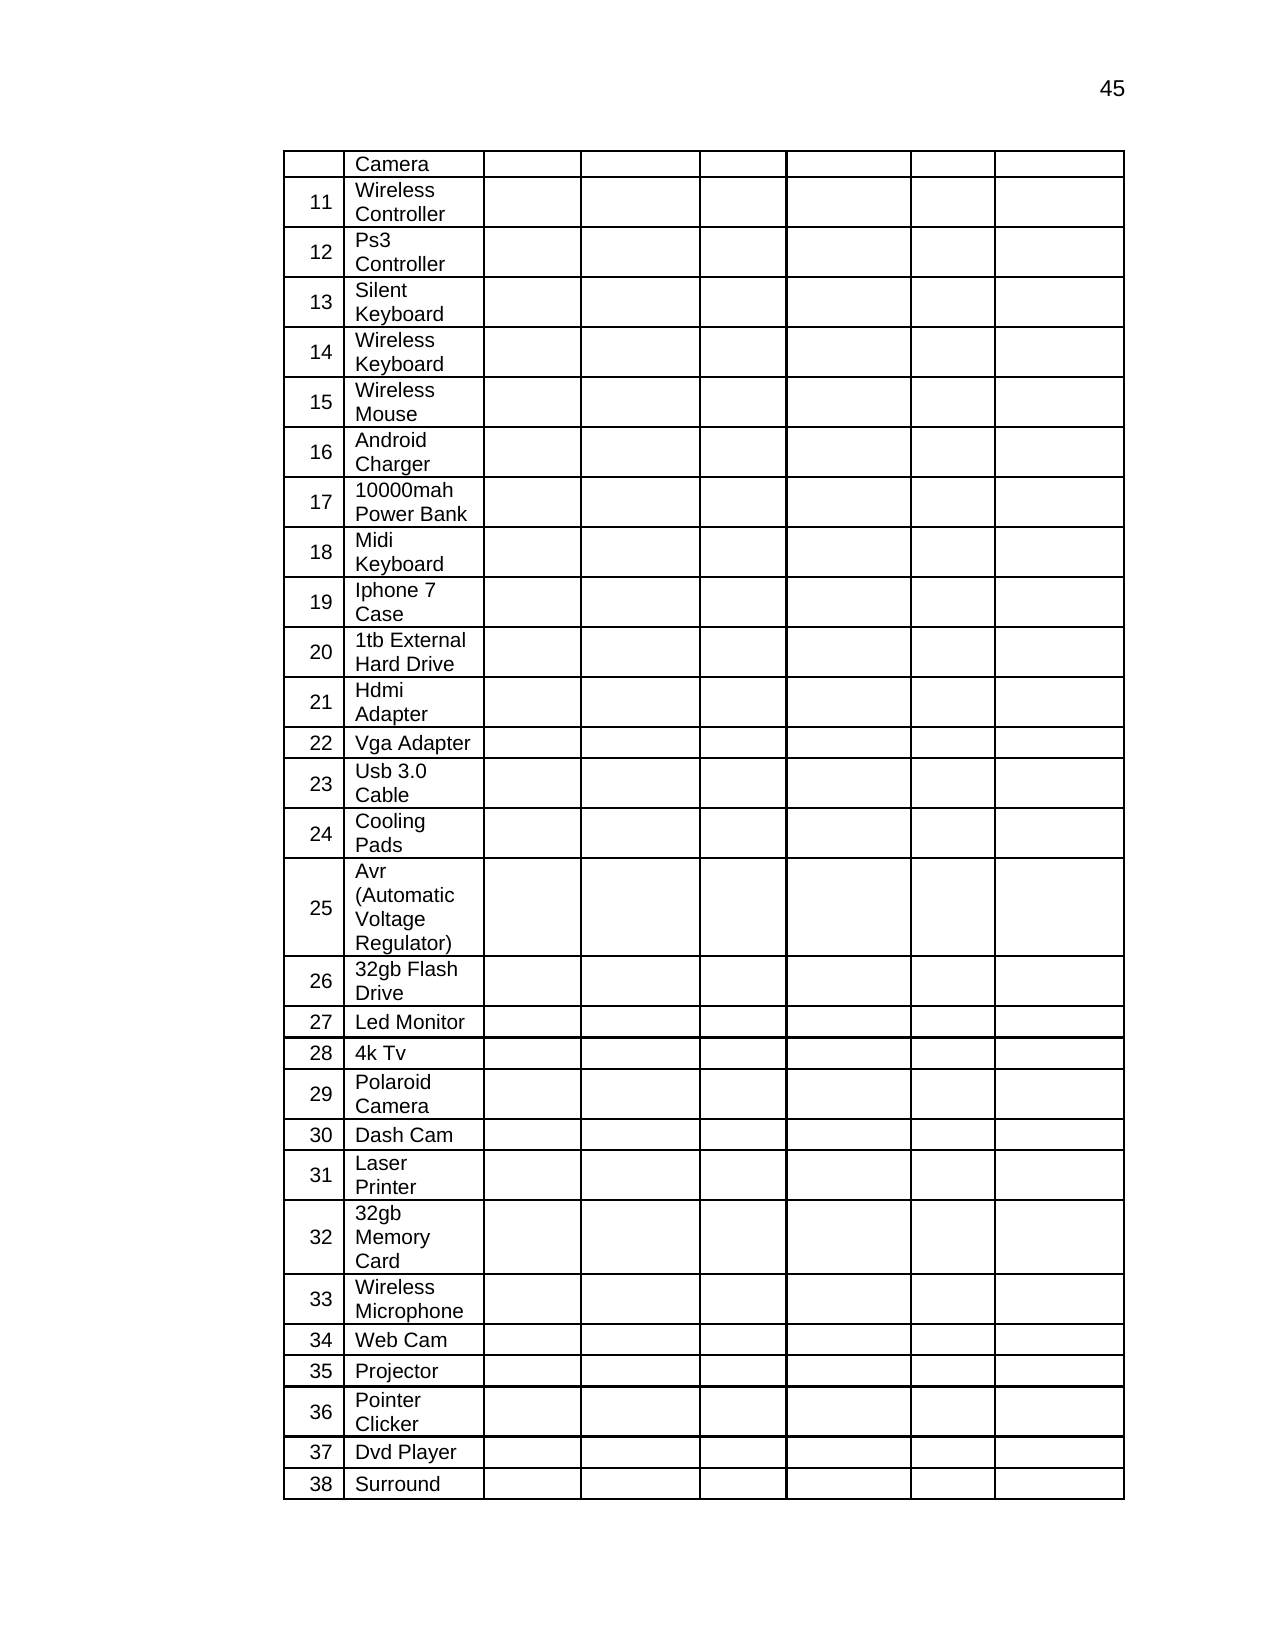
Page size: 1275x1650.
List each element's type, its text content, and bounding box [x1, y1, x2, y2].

table_cell Web Cam [345, 1325, 483, 1354]
table_cell [996, 809, 1123, 857]
table_cell [996, 1356, 1123, 1385]
table_cell [701, 859, 785, 955]
table_cell [788, 1469, 910, 1498]
table_cell Wireless Keyboard [345, 328, 483, 376]
table_cell Wireless Controller [345, 178, 483, 226]
table_cell [582, 628, 699, 676]
table_cell 19 [285, 578, 343, 626]
table_cell Midi Keyboard [345, 528, 483, 576]
table_cell [701, 1007, 785, 1036]
table_cell [788, 578, 910, 626]
table_cell Avr (Automatic Voltage Regulator) [345, 859, 483, 955]
table_cell 20 [285, 628, 343, 676]
table_cell [701, 378, 785, 426]
table_cell [996, 578, 1123, 626]
table_cell [485, 1151, 580, 1199]
table_cell 33 [285, 1275, 343, 1323]
table_cell [701, 578, 785, 626]
table_cell [788, 478, 910, 526]
table_cell [912, 378, 994, 426]
table_cell [996, 759, 1123, 807]
table_cell [788, 1325, 910, 1354]
table_cell Digital Camera [345, 152, 483, 176]
table_cell [582, 1070, 699, 1118]
table_cell 38 [285, 1469, 343, 1498]
table_cell Dvd Player [345, 1438, 483, 1467]
table_cell [701, 328, 785, 376]
table_cell [485, 378, 580, 426]
table_cell [788, 1201, 910, 1273]
table_cell [701, 628, 785, 676]
table_cell [912, 228, 994, 276]
table_cell [788, 1356, 910, 1385]
table_cell [912, 1438, 994, 1467]
table_cell Hdmi Adapter [345, 678, 483, 726]
table_cell Led Monitor [345, 1007, 483, 1036]
table_cell [788, 1007, 910, 1036]
table_cell [996, 1469, 1123, 1498]
table_cell [582, 1438, 699, 1467]
table_cell [485, 1007, 580, 1036]
table_cell [996, 957, 1123, 1005]
table_cell [485, 1070, 580, 1118]
table_cell 36 [285, 1388, 343, 1435]
table_cell 29 [285, 1070, 343, 1118]
table_cell [582, 678, 699, 726]
table_cell [701, 278, 785, 326]
table_cell [912, 1325, 994, 1354]
table_cell Android Charger [345, 428, 483, 476]
table_cell [582, 378, 699, 426]
table_cell [701, 1275, 785, 1323]
table_cell [996, 1039, 1123, 1068]
table_cell [912, 1388, 994, 1435]
table_cell [912, 152, 994, 176]
table_cell [582, 1275, 699, 1323]
table_cell [996, 1151, 1123, 1199]
table_cell [912, 1201, 994, 1273]
table_cell [701, 957, 785, 1005]
table_cell [485, 428, 580, 476]
table_cell [701, 1438, 785, 1467]
table_cell [912, 328, 994, 376]
table_cell Polaroid Camera [345, 1070, 483, 1118]
table_cell [582, 1356, 699, 1385]
table_cell [996, 628, 1123, 676]
table_cell [485, 728, 580, 757]
table_cell [996, 228, 1123, 276]
table_cell [701, 809, 785, 857]
table_cell [701, 1120, 785, 1149]
table_cell 25 [285, 859, 343, 955]
table_cell [788, 228, 910, 276]
table_cell [485, 1120, 580, 1149]
table_cell [788, 809, 910, 857]
table_cell 11 [285, 178, 343, 226]
table_cell [485, 678, 580, 726]
table_cell [912, 528, 994, 576]
table_cell [996, 1388, 1123, 1435]
table_cell [788, 759, 910, 807]
table_cell [788, 1438, 910, 1467]
table_cell 27 [285, 1007, 343, 1036]
table_cell 32gb Memory Card [345, 1201, 483, 1273]
table_cell [788, 152, 910, 176]
table_cell [788, 957, 910, 1005]
table_cell [582, 759, 699, 807]
table_cell [912, 628, 994, 676]
table_cell [701, 728, 785, 757]
table_cell Cooling Pads [345, 809, 483, 857]
table_cell Vga Adapter [345, 728, 483, 757]
table_cell [582, 178, 699, 226]
table_cell [485, 578, 580, 626]
table_cell 37 [285, 1438, 343, 1467]
table_cell [701, 1388, 785, 1435]
table_cell Projector [345, 1356, 483, 1385]
table_cell 10 [285, 152, 343, 176]
table_cell [485, 1438, 580, 1467]
table_cell [996, 1325, 1123, 1354]
table_cell [485, 759, 580, 807]
table_cell Pointer Clicker [345, 1388, 483, 1435]
table_cell [582, 578, 699, 626]
table_cell [788, 178, 910, 226]
table_cell [582, 957, 699, 1005]
table_cell Ps3 Controller [345, 228, 483, 276]
table_cell [485, 1469, 580, 1498]
table_cell [912, 759, 994, 807]
table_cell Silent Keyboard [345, 278, 483, 326]
table_cell Usb 3.0 Cable [345, 759, 483, 807]
table_cell [582, 1007, 699, 1036]
table_cell 14 [285, 328, 343, 376]
table_cell 18 [285, 528, 343, 576]
table_cell Dash Cam [345, 1120, 483, 1149]
table_cell [788, 678, 910, 726]
table_cell [701, 678, 785, 726]
table_cell [485, 859, 580, 955]
table_cell [485, 1325, 580, 1354]
table_cell 4k Tv [345, 1039, 483, 1068]
table_cell [788, 1388, 910, 1435]
table_cell [701, 428, 785, 476]
table_cell [996, 1070, 1123, 1118]
table_cell 16 [285, 428, 343, 476]
table_cell 34 [285, 1325, 343, 1354]
table_cell [485, 328, 580, 376]
table_cell 21 [285, 678, 343, 726]
table_cell [788, 628, 910, 676]
table_cell [788, 1120, 910, 1149]
table_cell [996, 1201, 1123, 1273]
table_cell 32 [285, 1201, 343, 1273]
table_cell [582, 1120, 699, 1149]
table_cell [582, 1039, 699, 1068]
table_cell [912, 1039, 994, 1068]
table_cell [485, 957, 580, 1005]
table_cell [582, 1388, 699, 1435]
table_cell 31 [285, 1151, 343, 1199]
table_cell [912, 728, 994, 757]
table_cell [485, 1356, 580, 1385]
table_cell 28 [285, 1039, 343, 1068]
table_cell [788, 328, 910, 376]
table_cell [912, 809, 994, 857]
table_cell [996, 1007, 1123, 1036]
table_cell [582, 859, 699, 955]
table_cell [912, 178, 994, 226]
table_cell [912, 1469, 994, 1498]
table_cell [912, 578, 994, 626]
table_cell [582, 1151, 699, 1199]
table_cell Wireless Microphone [345, 1275, 483, 1323]
table_cell [996, 328, 1123, 376]
table_cell [701, 1151, 785, 1199]
table_cell [701, 1039, 785, 1068]
table_cell [996, 1120, 1123, 1149]
table_cell [912, 1356, 994, 1385]
table_cell [996, 428, 1123, 476]
table_cell [582, 1469, 699, 1498]
table_cell [788, 1151, 910, 1199]
table_cell 35 [285, 1356, 343, 1385]
table_cell [582, 1201, 699, 1273]
table_cell [701, 478, 785, 526]
table_cell Iphone 7 Case [345, 578, 483, 626]
table_cell 23 [285, 759, 343, 807]
table_cell [912, 478, 994, 526]
table_cell [912, 1007, 994, 1036]
table_cell [485, 478, 580, 526]
table_cell [996, 678, 1123, 726]
table_cell [582, 152, 699, 176]
table_cell [701, 178, 785, 226]
table_cell [701, 528, 785, 576]
table_cell Laser Printer [345, 1151, 483, 1199]
table_cell [912, 678, 994, 726]
table_cell [485, 1201, 580, 1273]
table_cell 32gb Flash Drive [345, 957, 483, 1005]
table_cell [582, 228, 699, 276]
table_cell [701, 759, 785, 807]
table_cell Wireless Mouse [345, 378, 483, 426]
table_cell [485, 228, 580, 276]
table_cell 13 [285, 278, 343, 326]
table_cell [485, 628, 580, 676]
table_cell [701, 1325, 785, 1354]
table_cell [788, 428, 910, 476]
table_cell [701, 152, 785, 176]
table_cell [485, 1388, 580, 1435]
table_cell [582, 478, 699, 526]
table_cell [996, 478, 1123, 526]
table_cell [996, 378, 1123, 426]
table_cell [485, 809, 580, 857]
table_cell [582, 278, 699, 326]
table_cell 26 [285, 957, 343, 1005]
table_cell [912, 428, 994, 476]
table_cell [996, 1275, 1123, 1323]
table_cell [582, 809, 699, 857]
table_cell [912, 859, 994, 955]
table_cell [996, 278, 1123, 326]
table_cell 24 [285, 809, 343, 857]
table_cell [485, 278, 580, 326]
table_cell [788, 528, 910, 576]
table_cell [912, 1120, 994, 1149]
table_cell 30 [285, 1120, 343, 1149]
table_cell [485, 152, 580, 176]
table_cell [701, 1201, 785, 1273]
table_cell [582, 428, 699, 476]
table_cell [485, 1039, 580, 1068]
table_cell [788, 378, 910, 426]
table_cell [701, 1070, 785, 1118]
table_cell [788, 1275, 910, 1323]
table_cell [912, 1151, 994, 1199]
table_cell 15 [285, 378, 343, 426]
table_cell [996, 178, 1123, 226]
table_cell [996, 859, 1123, 955]
table_cell [996, 1438, 1123, 1467]
table_cell [485, 1275, 580, 1323]
table_cell [788, 1070, 910, 1118]
table_cell [996, 528, 1123, 576]
table_cell 10000mah Power Bank [345, 478, 483, 526]
table_cell 1tb External Hard Drive [345, 628, 483, 676]
table_cell [701, 1469, 785, 1498]
table_cell [996, 728, 1123, 757]
table_cell 12 [285, 228, 343, 276]
table_cell [582, 528, 699, 576]
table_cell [345, 1469, 483, 1498]
table_cell [912, 278, 994, 326]
table_cell 22 [285, 728, 343, 757]
table_cell [788, 859, 910, 955]
table_cell [701, 1356, 785, 1385]
table_cell [788, 278, 910, 326]
table_cell [485, 528, 580, 576]
table_cell [701, 228, 785, 276]
table_cell [912, 957, 994, 1005]
table_cell [582, 328, 699, 376]
table_cell [788, 1039, 910, 1068]
table_cell [485, 178, 580, 226]
table_cell [912, 1275, 994, 1323]
table_cell [912, 1070, 994, 1118]
table_cell [996, 152, 1123, 176]
table_cell 17 [285, 478, 343, 526]
table_cell [582, 1325, 699, 1354]
table_cell [582, 728, 699, 757]
table_cell [788, 728, 910, 757]
